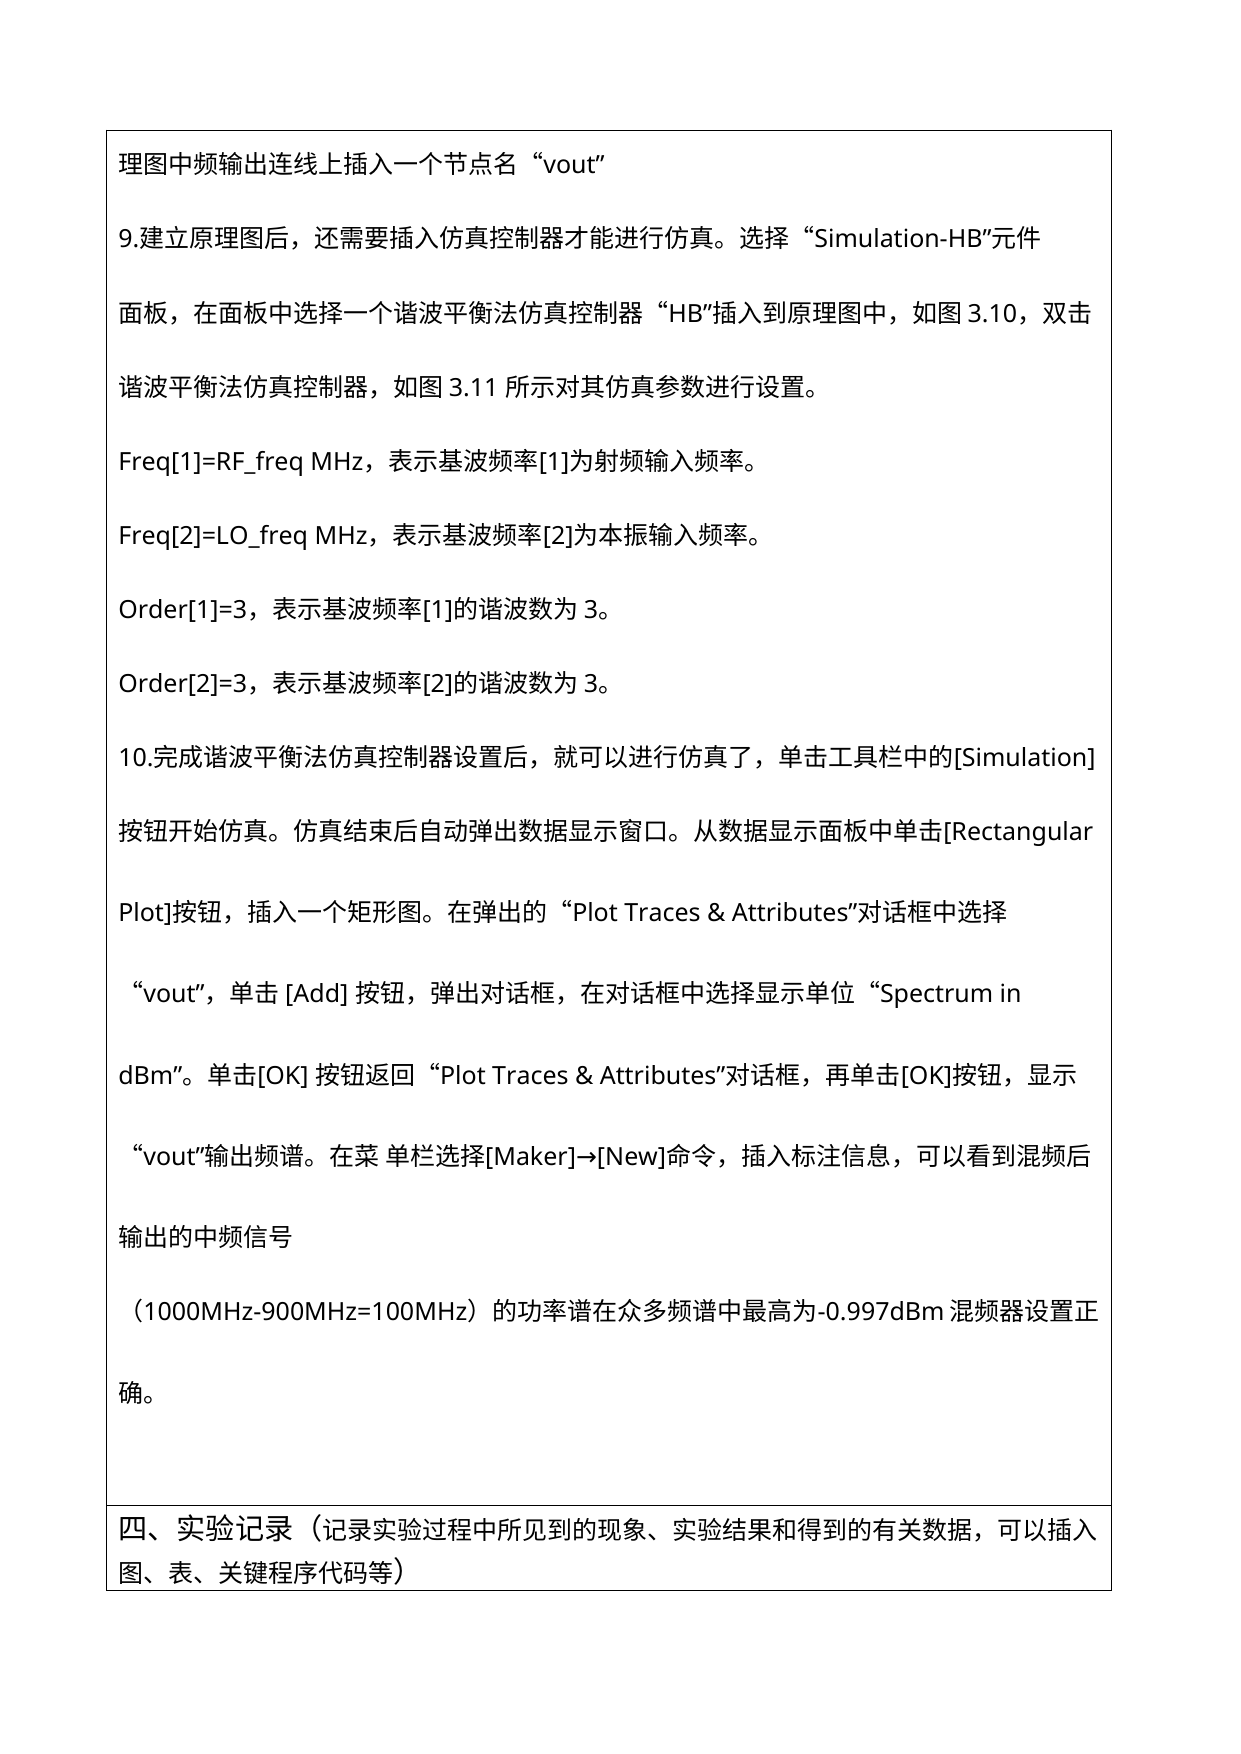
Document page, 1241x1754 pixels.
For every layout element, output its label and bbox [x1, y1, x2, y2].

table_cell [107, 131, 1111, 1505]
table_cell [107, 1506, 1111, 1590]
